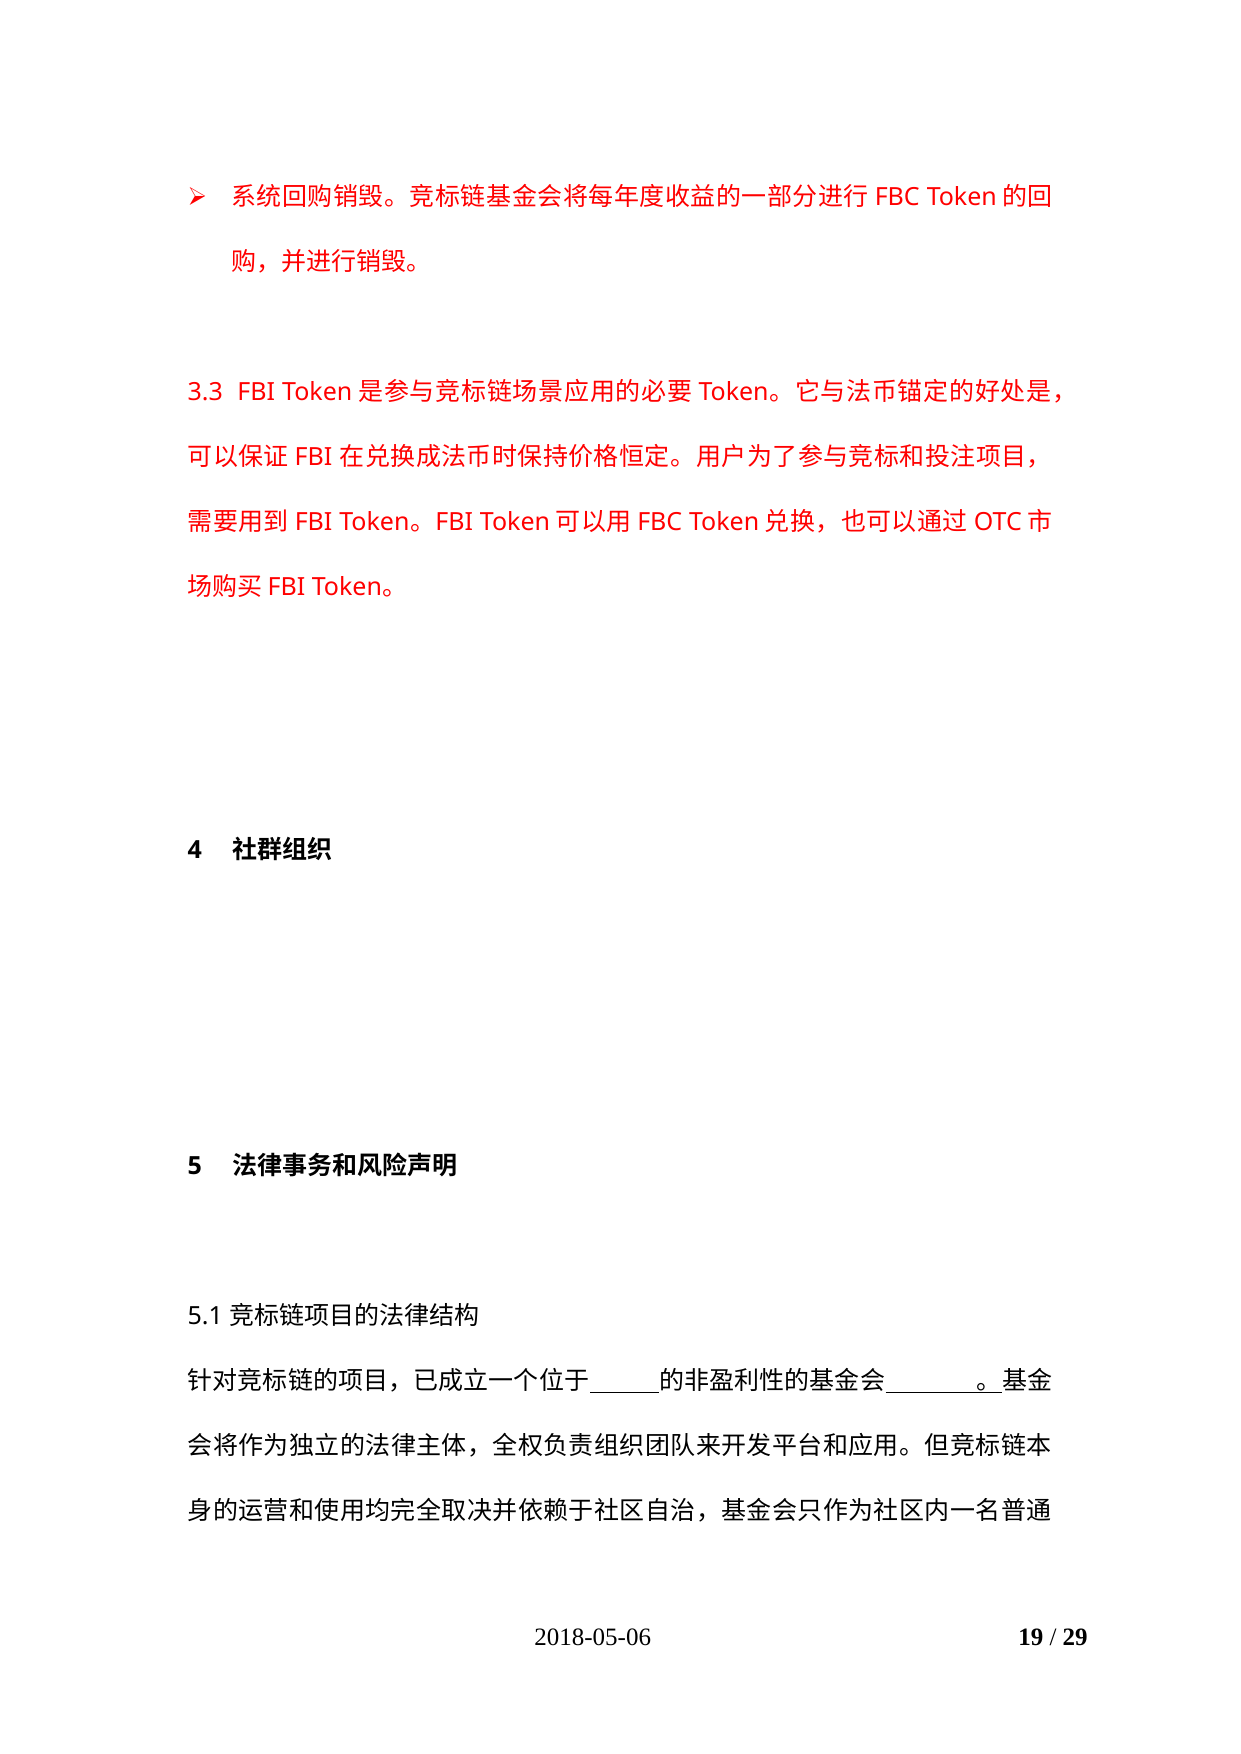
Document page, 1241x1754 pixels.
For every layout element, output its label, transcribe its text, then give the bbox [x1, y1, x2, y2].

subtitle 社群组织 [187, 815, 1053, 880]
text 5.1 竞标链项目的法律结构 [187, 1281, 1053, 1346]
text 针对竞标链的项目，已成立一个位于 的非盈利性的基金会 。基金会将作为独立的法律主体，全权负责组织团队来开发平台和应用。但竞标链本身的运营和使用均完全取决并依赖于社区自治，基金会只作为社区内一名普通成员，对竞标链的治理提出建议和方案，但不享有超然的或高出其他成员的权力或权威。 [187, 1346, 1053, 1541]
text 3.3 FBI Token是参与竞标链场景应用的必要Token。它与法币锚定的好处是，可以保证FBI 在兑换成法币时保持价格恒定。用户为了参与竞标和投注项目，需要用到FBI Token。FBI Token可以用FBC Token兑换，也可以通过OTC市场购买FBI Token。 [187, 292, 1053, 649]
subtitle 法律事务和风险声明 [187, 1131, 1053, 1196]
subtitle 系统回购销毁。竞标链基金会将每年度收益的一部分进行FBC Token的回购，并进行销毁。 [187, 162, 1053, 292]
